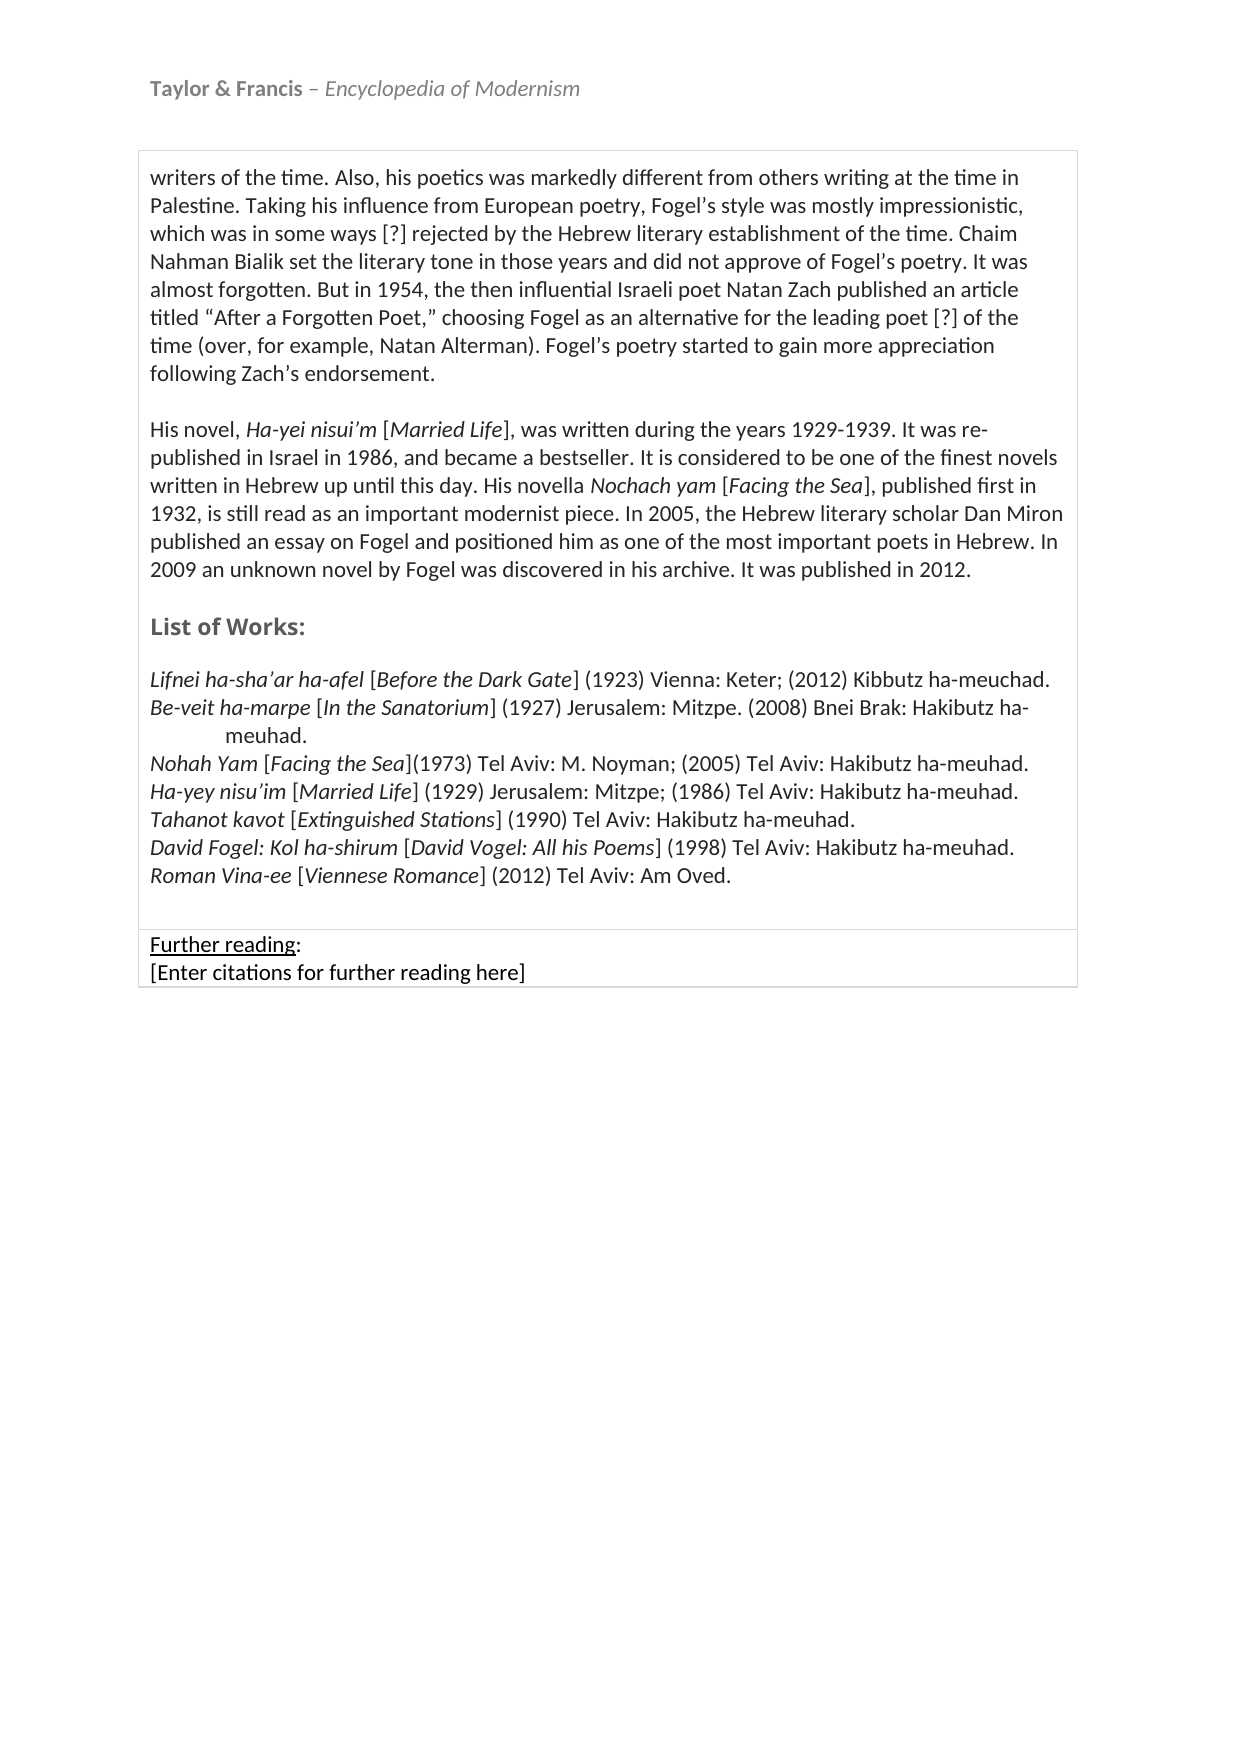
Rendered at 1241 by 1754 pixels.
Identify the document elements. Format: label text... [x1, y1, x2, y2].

table_cell Further reading: [139, 930, 1077, 986]
